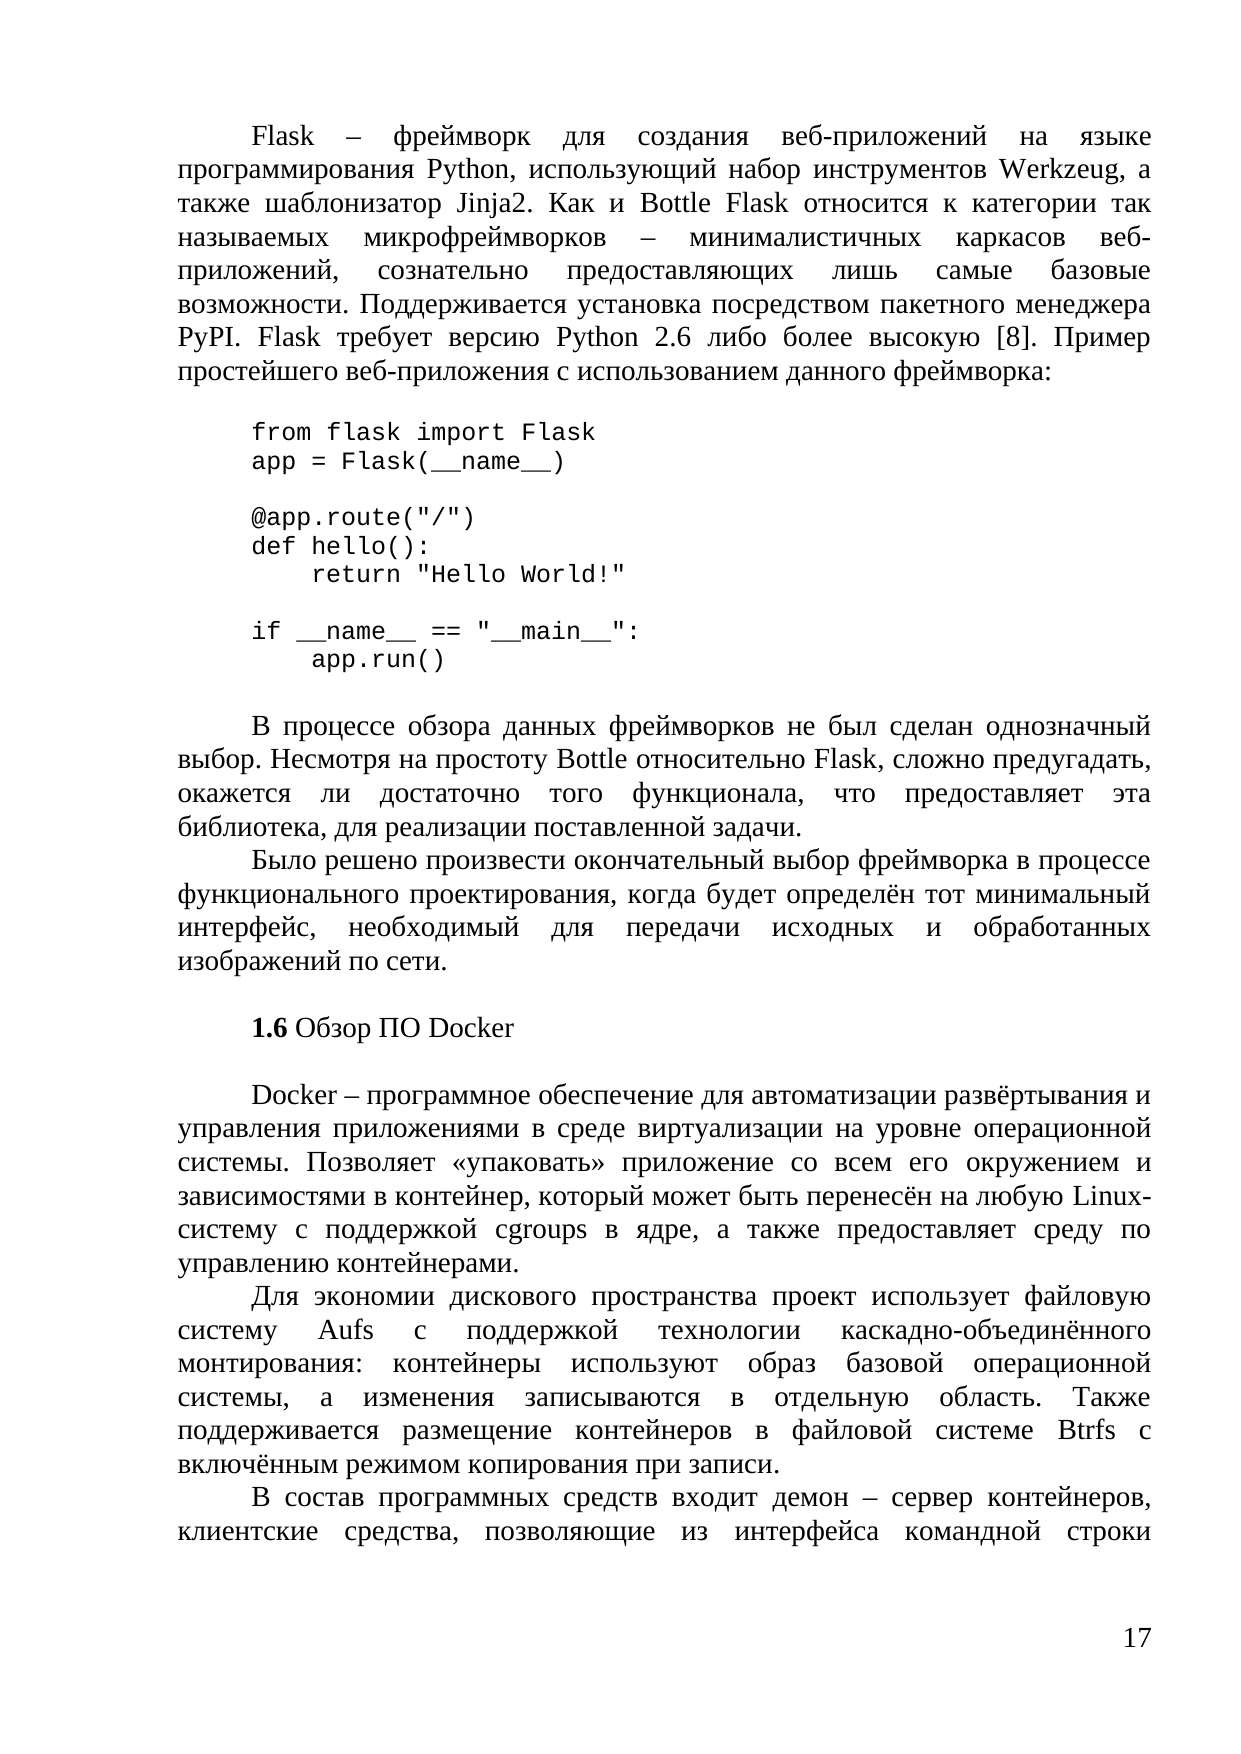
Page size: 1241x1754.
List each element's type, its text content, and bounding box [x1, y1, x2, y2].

list Flask – фреймворк для создания веб-приложений на языке программирования Python, использующий набор инструментов Werkzeug, а также шаблонизатор Jinja2. Как и Bottle Flask относится к категории так называемых микрофреймворков – минималистичных каркасов веб-приложений, сознательно предоставляющих лишь самые базовые возможности. Поддерживается установка посредством пакетного менеджера PyPI. Flask требует версию Python 2.6 либо более высокую [8]. Пример простейшего веб-приложения с использованием данного фреймворка: [177, 118, 1152, 386]
list Docker – программное обеспечение для автоматизации развёртывания и управления приложениями в среде виртуализации на уровне операционной системы. Позволяет «упаковать» приложение со всем его окружением и зависимостями в контейнер, который может быть перенесён на любую Linux-систему с поддержкой cgroups в ядре, а также предоставляет среду по управлению контейнерами. [177, 1077, 1152, 1278]
list Было решено произвести окончательный выбор фреймворка в процессе функционального проектирования, когда будет определён тот минимальный интерфейс, необходимый для передачи исходных и обработанных изображений по сети. [177, 842, 1152, 976]
list if __name__ == "__main__": [177, 618, 1152, 647]
list Для экономии дискового пространства проект использует файловую систему Aufs с поддержкой технологии каскадно-объединённого монтирования: контейнеры используют образ базовой операционной системы, а изменения записываются в отдельную область. Также поддерживается размещение контейнеров в файловой системе Btrfs с включённым режимом копирования при записи. [177, 1278, 1152, 1479]
list return "Hello World!" [177, 562, 1152, 590]
list def hello(): [177, 533, 1152, 562]
list app = Flask(__name__) [177, 448, 1152, 477]
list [177, 1479, 1152, 1547]
list app.run() [177, 647, 1152, 675]
list @app.route("/") [177, 505, 1152, 533]
list В процессе обзора данных фреймворков не был сделан однозначный выбор. Несмотря на простоту Bottle относительно Flask, сложно предугадать, окажется ли достаточно того функционала, что предоставляет эта библиотека, для реализации поставленной задачи. [177, 708, 1152, 842]
list from flask import Flask [177, 420, 1152, 448]
list 1.6 Обзор ПО Docker [177, 1010, 1152, 1043]
